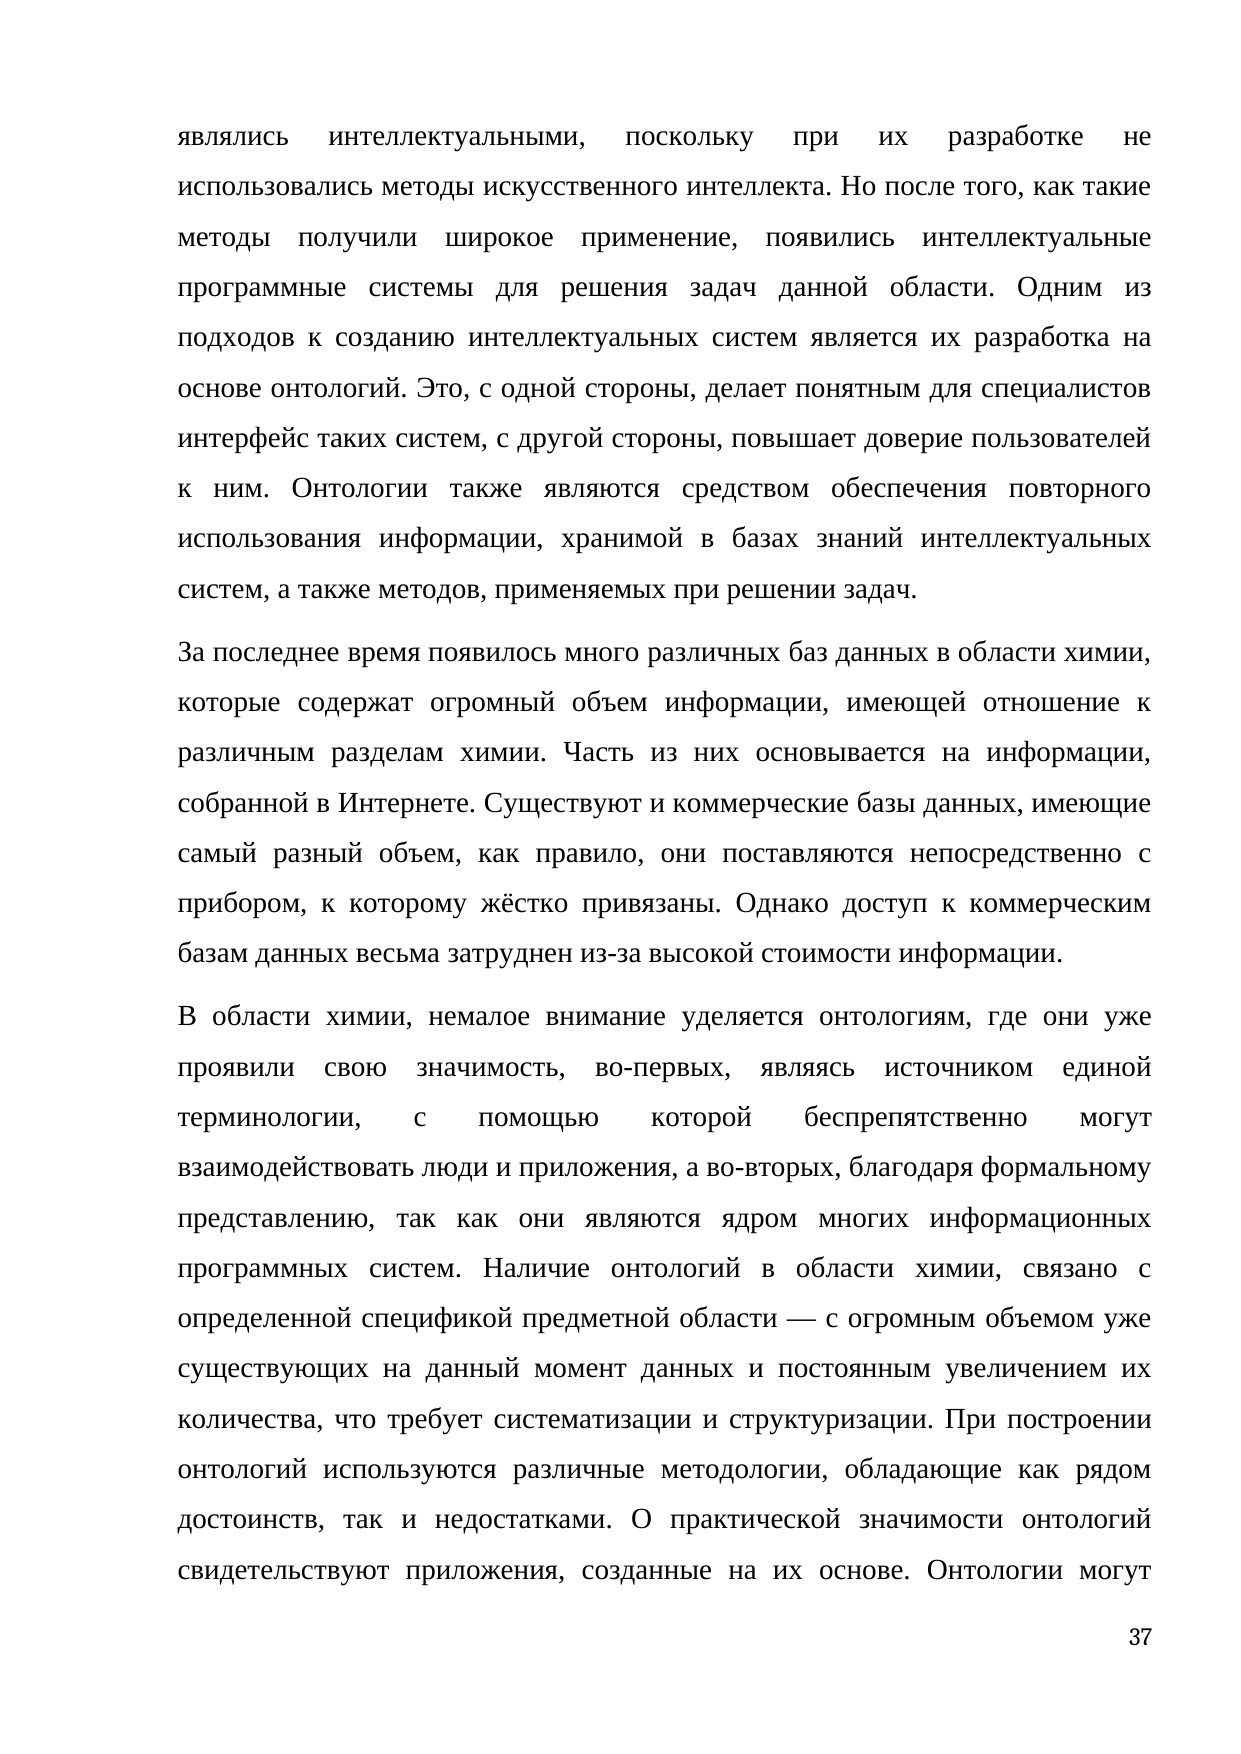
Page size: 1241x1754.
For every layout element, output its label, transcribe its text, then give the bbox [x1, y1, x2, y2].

text За последнее время появилось много различных баз данных в области химии, которые содержат огромный объем информации, имеющей отношение к различным разделам химии. Часть из них основывается на информации, собранной в Интернете. Существуют и коммерческие базы данных, имеющие самый разный объем, как правило, они поставляются непосредственно с прибором, к которому жёстко привязаны. Однако доступ к коммерческим базам данных весьма затруднен из-за высокой стоимости информации. [177, 634, 1152, 969]
